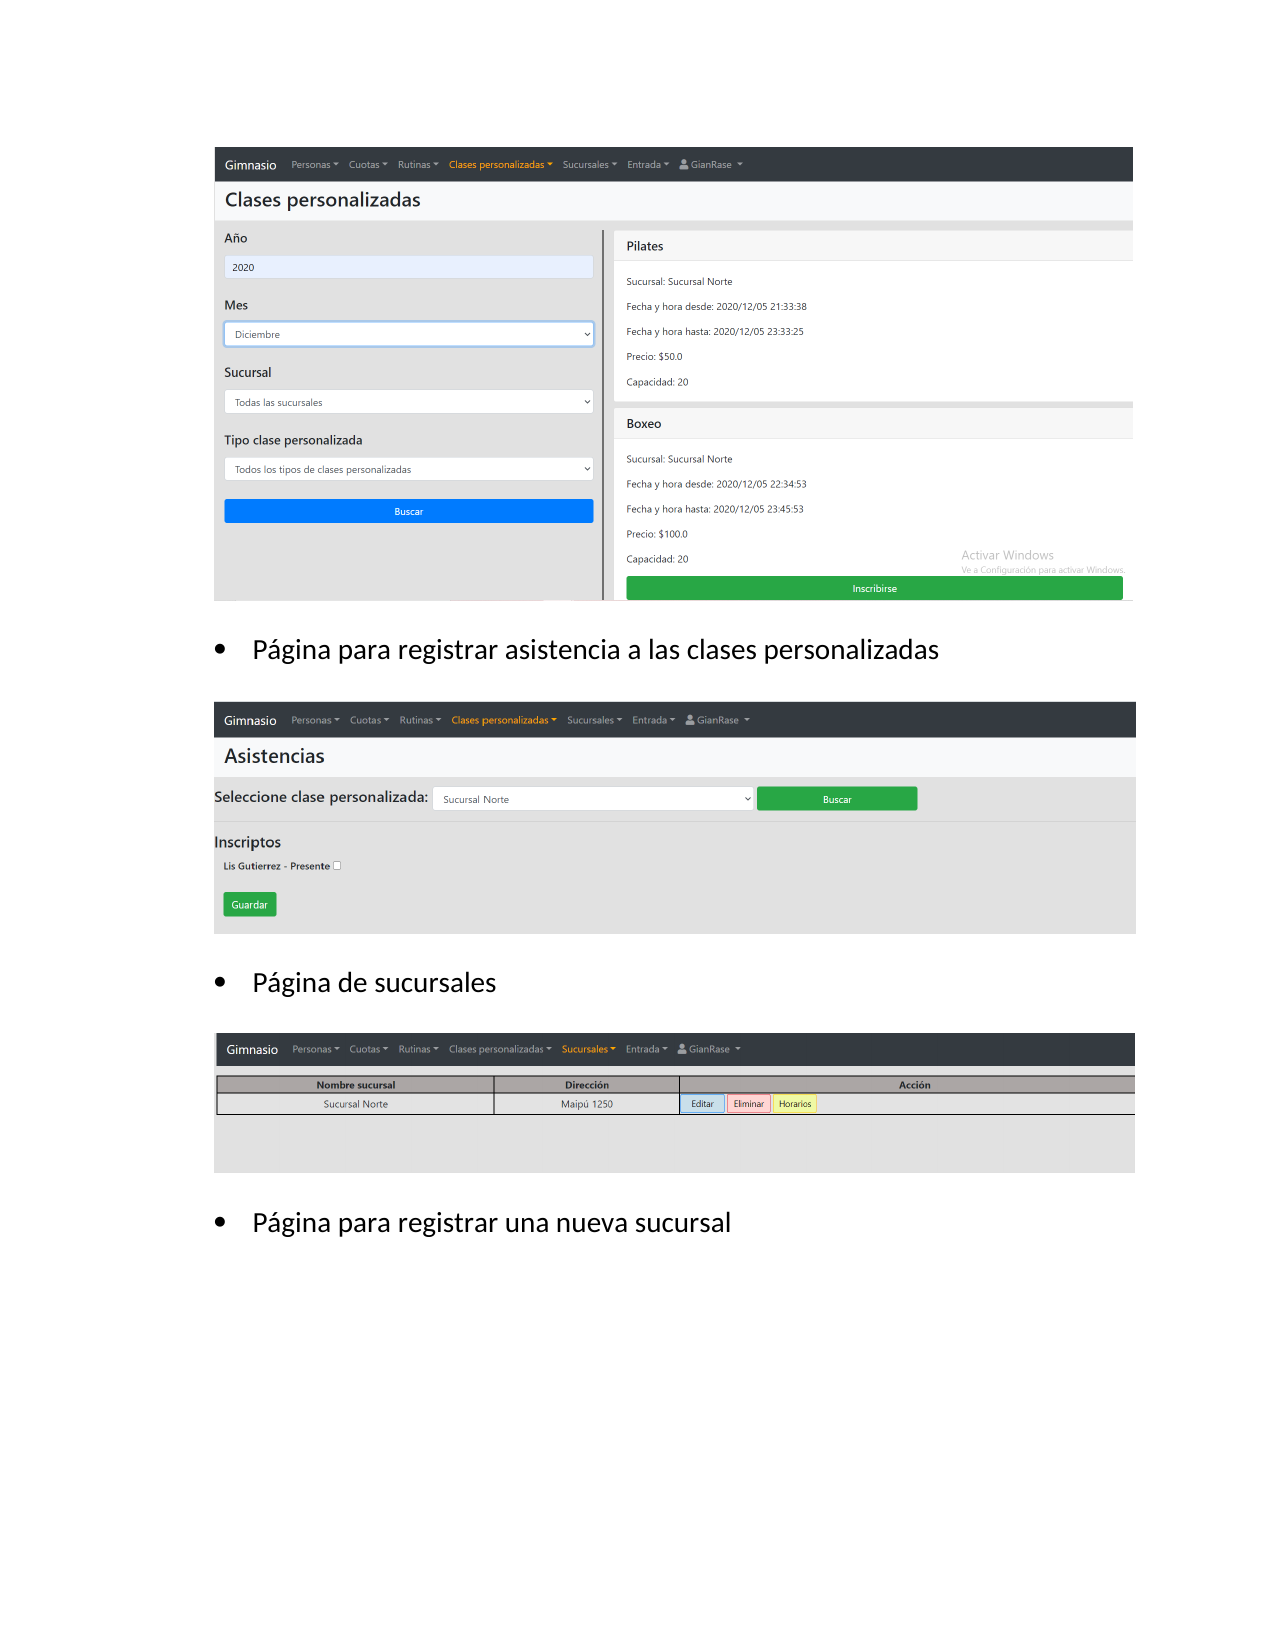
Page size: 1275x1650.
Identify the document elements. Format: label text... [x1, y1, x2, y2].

picture [214, 147, 1133, 601]
list Página de sucursales [215, 964, 1098, 999]
list Página para registrar una nueva sucursal [215, 1204, 1098, 1239]
picture [214, 701, 1136, 934]
list Página para registrar asistencia a las clases personalizadas [215, 631, 1098, 667]
picture [214, 1033, 1135, 1173]
